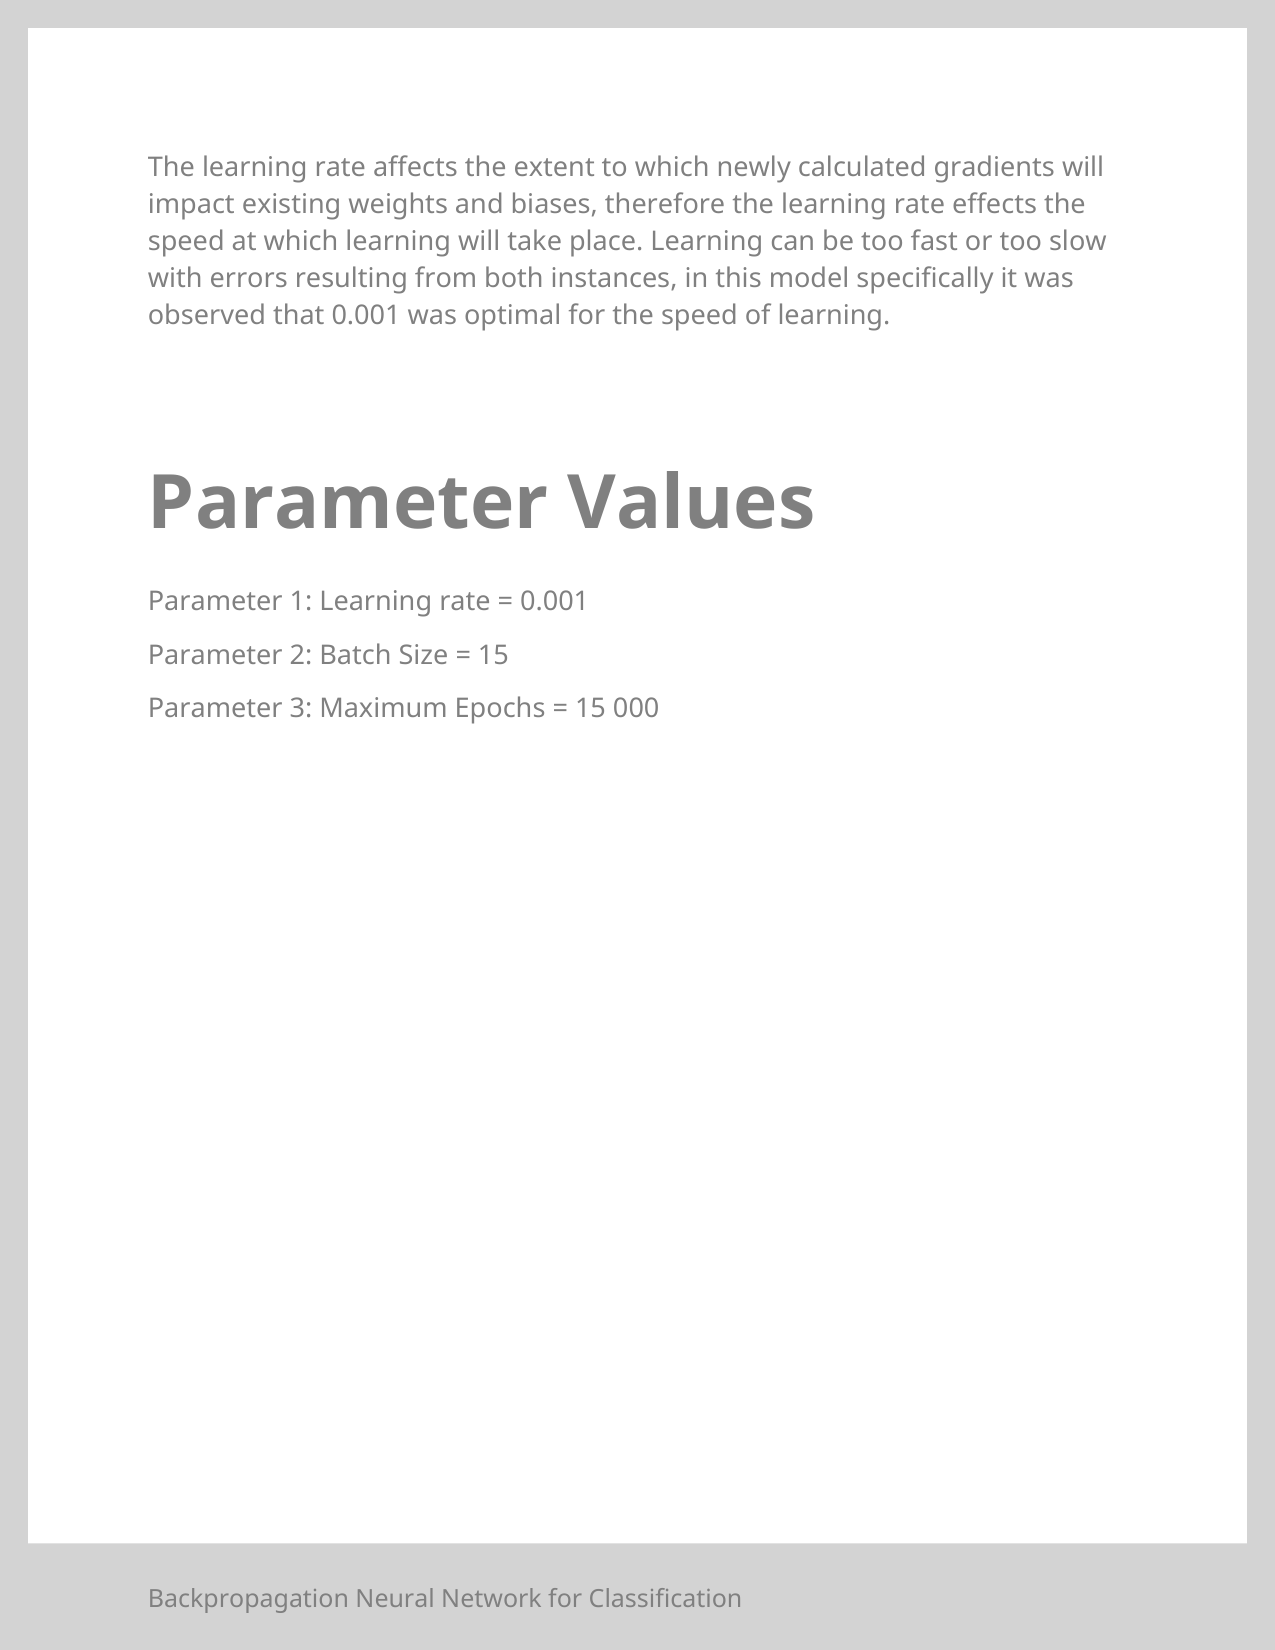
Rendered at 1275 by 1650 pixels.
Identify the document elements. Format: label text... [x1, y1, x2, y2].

text The learning rate affects the extent to which newly calculated gradients will impact existing weights and biases, therefore the learning rate effects the speed at which learning will take place. Learning can be too fast or too slow with errors resulting from both instances, in this model specifically it was observed that 0.001 was optimal for the speed of learning. [148, 148, 1127, 332]
subtitle Parameter Values [148, 448, 1127, 550]
text Parameter 1: Learning rate = 0.001 [148, 582, 1127, 618]
text Parameter 2: Batch Size = 15 [148, 635, 1127, 672]
text Parameter 3: Maximum Epochs = 15 000 [148, 689, 1127, 726]
